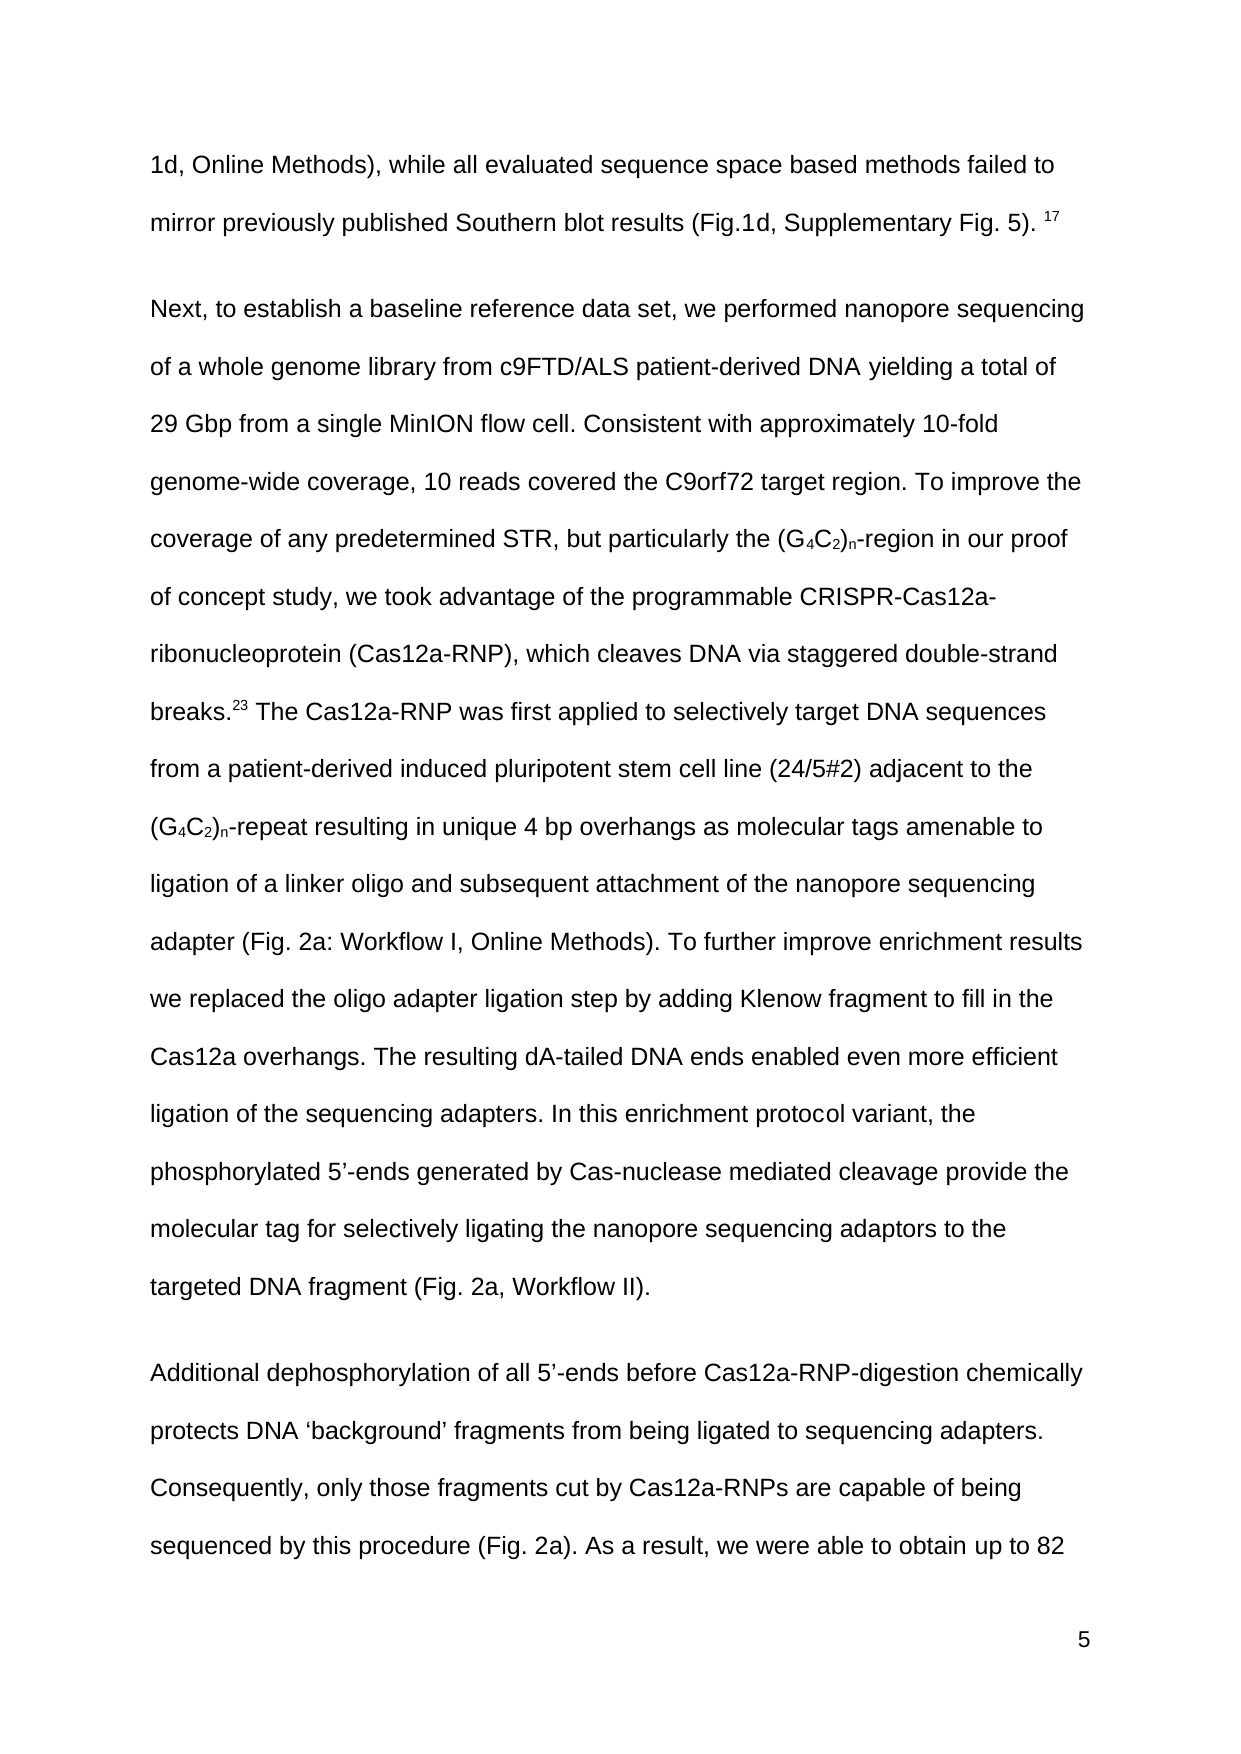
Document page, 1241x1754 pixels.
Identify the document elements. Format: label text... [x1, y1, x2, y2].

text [150, 1358, 1090, 1559]
text Next, to establish a baseline reference data set, we performed nanopore sequencing of a whole genome library from c9FTD/ALS patient-derived DNA yielding a total of 29 Gbp from a single MinION flow cell. Consistent with approximately 10-fold genome-wide coverage, 10 reads covered the C9orf72 target region. To improve the coverage of any predetermined STR, but particularly the (G4C2)n-region in our proof of concept study, we took advantage of the programmable CRISPR-Cas12a-ribonucleoprotein (Cas12a-RNP), which cleaves DNA via staggered double-strand breaks.23 The Cas12a-RNP was first applied to selectively target DNA sequences from a patient-derived induced pluripotent stem cell line (24/5#2) adjacent to the (G4C2)n-repeat resulting in unique 4 bp overhangs as molecular tags amenable to ligation of a linker oligo and subsequent attachment of the nanopore sequencing adapter (Fig. 2a: Workflow I, Online Methods). To further improve enrichment results we replaced the oligo adapter ligation step by adding Klenow fragment to fill in the Cas12a overhangs. The resulting dA-tailed DNA ends enabled even more efficient ligation of the sequencing adapters. In this enrichment protocol variant, the phosphorylated 5’-ends generated by Cas-nuclease mediated cleavage provide the molecular tag for selectively ligating the nanopore sequencing adaptors to the targeted DNA fragment (Fig. 2a, Workflow II). [150, 294, 1090, 1300]
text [150, 150, 1090, 236]
